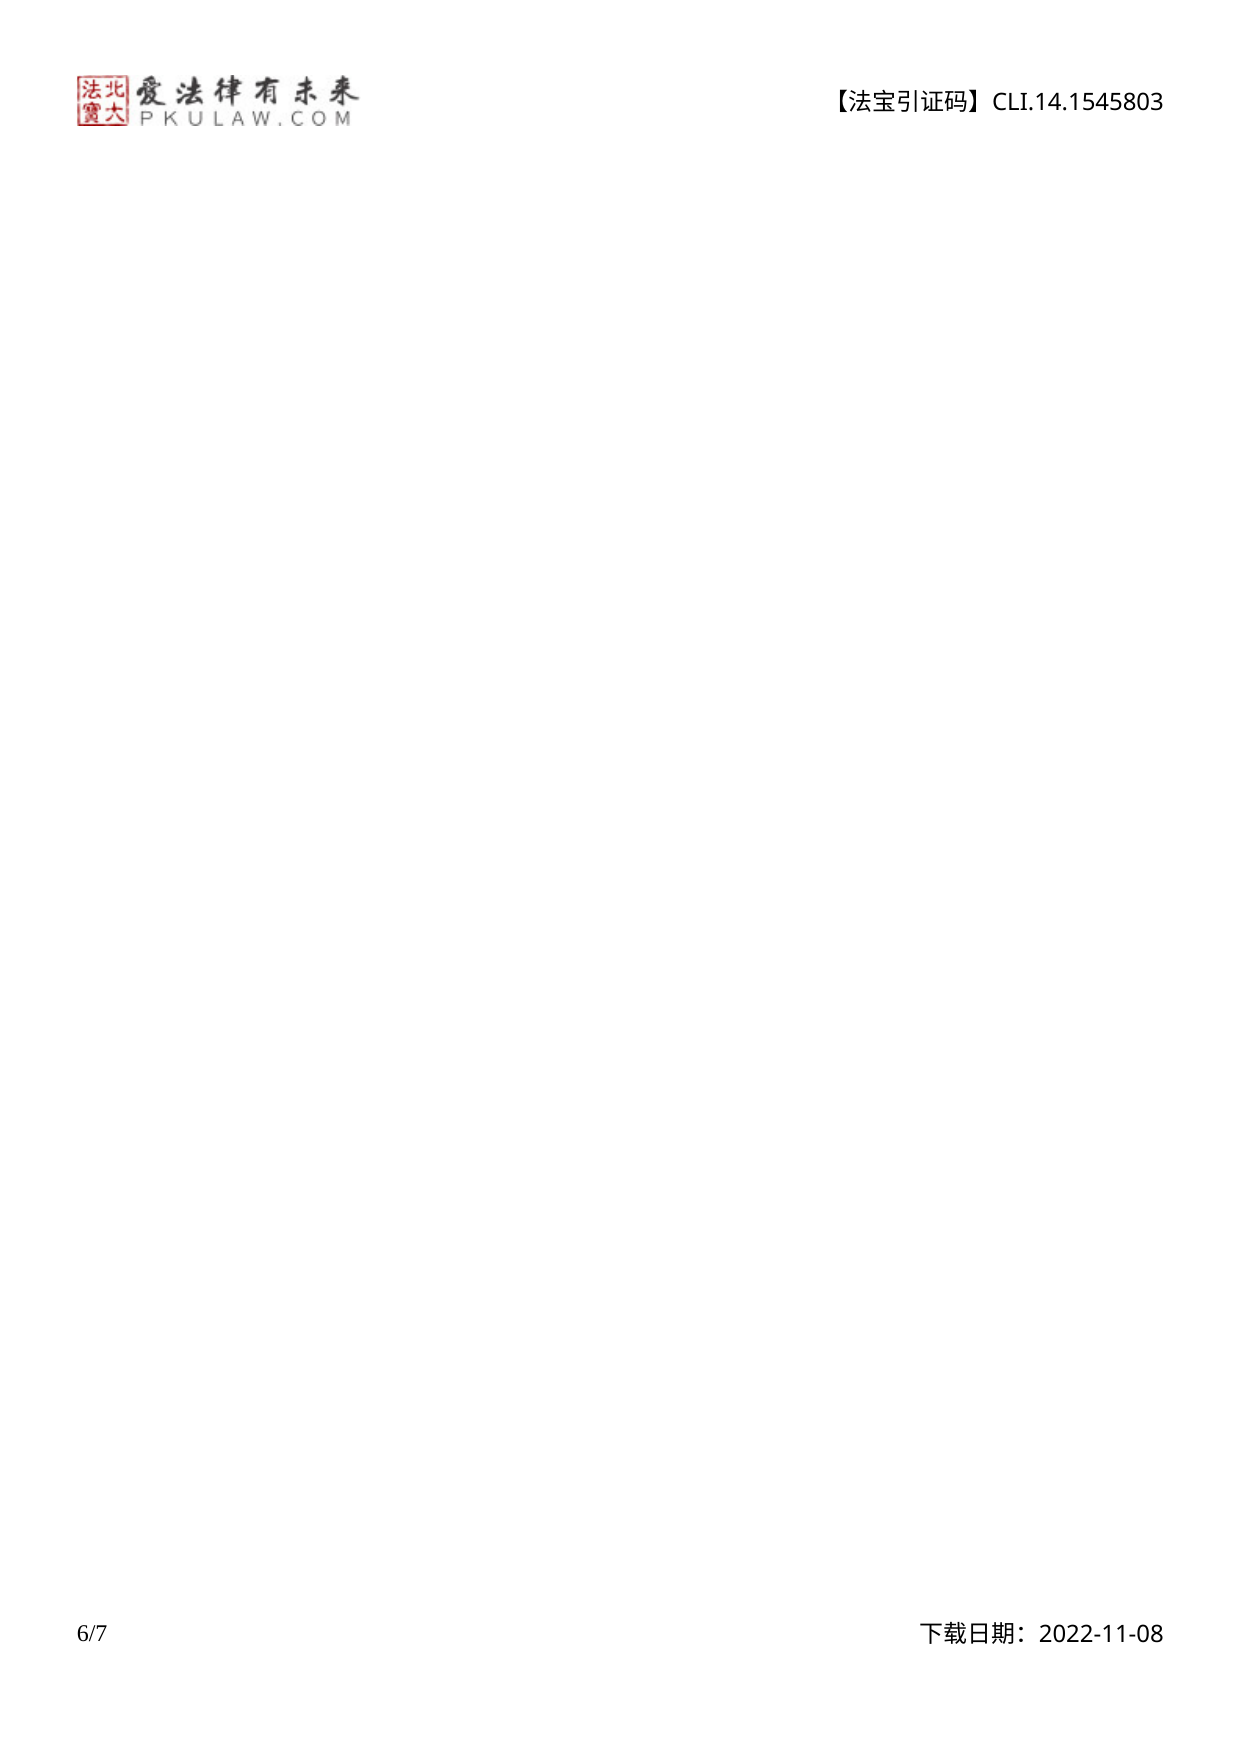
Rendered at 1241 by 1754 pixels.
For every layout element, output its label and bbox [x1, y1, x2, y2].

picture [76, 75, 361, 126]
